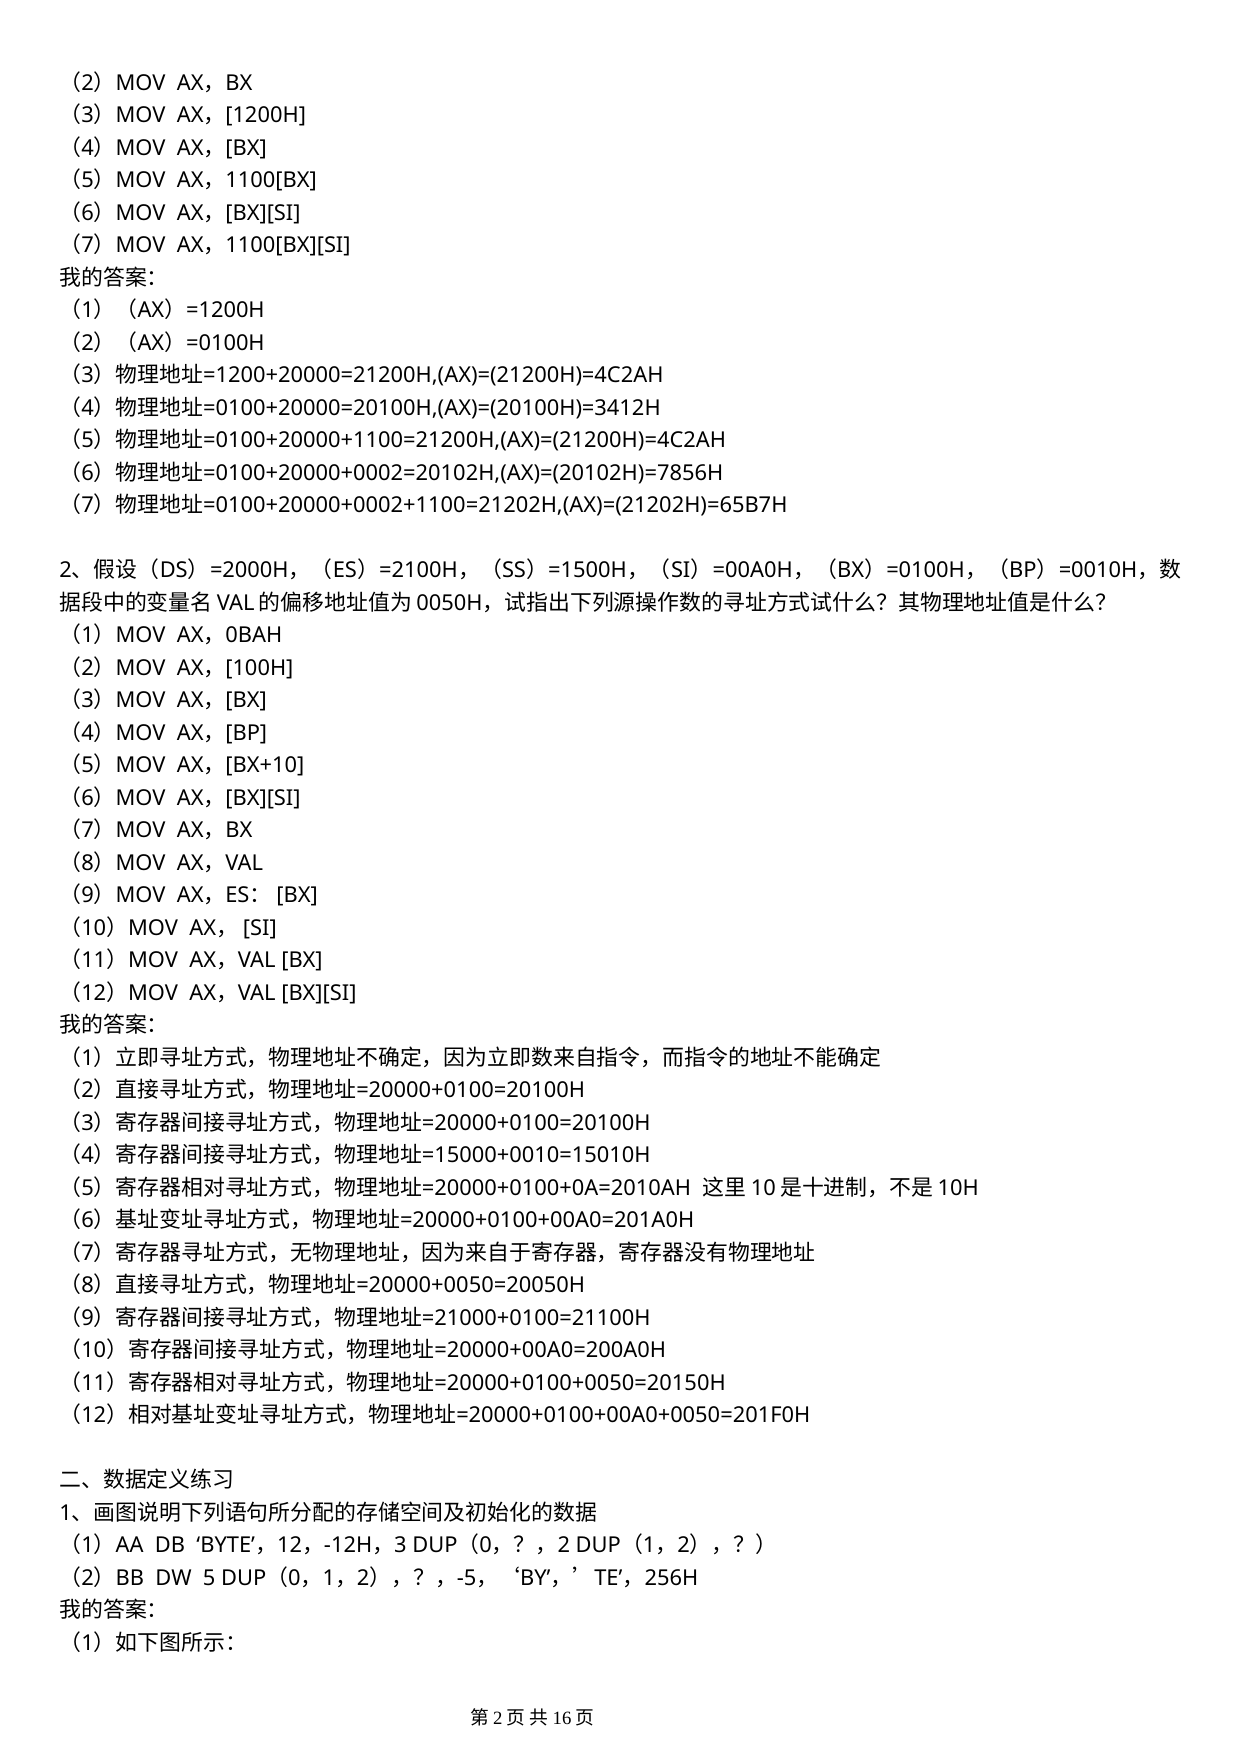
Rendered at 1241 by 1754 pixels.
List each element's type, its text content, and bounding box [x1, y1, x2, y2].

text （11）MOV AX，VAL [BX] [59, 942, 1181, 974]
text 我的答案： [59, 1007, 1181, 1039]
text （7）MOV AX，BX [59, 812, 1181, 844]
text （8）MOV AX，VAL [59, 844, 1181, 877]
text （2）直接寻址方式，物理地址=20000+0100=20100H [59, 1072, 1181, 1104]
text （6）MOV AX，[BX][SI] [59, 194, 1181, 227]
text 我的答案： [59, 1592, 1181, 1624]
text （12）相对基址变址寻址方式，物理地址=20000+0100+00A0+0050=201F0H [59, 1397, 1181, 1429]
text （3）MOV AX，[1200H] [59, 97, 1181, 129]
text （6）物理地址=0100+20000+0002=20102H,(AX)=(20102H)=7856H [59, 454, 1181, 487]
text （6）MOV AX，[BX][SI] [59, 779, 1181, 812]
text （5）MOV AX，[BX+10] [59, 747, 1181, 779]
text （4）物理地址=0100+20000=20100H,(AX)=(20100H)=3412H [59, 389, 1181, 422]
text （7）MOV AX，1100[BX][SI] [59, 227, 1181, 259]
text （6）基址变址寻址方式，物理地址=20000+0100+00A0=201A0H [59, 1202, 1181, 1234]
text （9）MOV AX，ES： [BX] [59, 877, 1181, 909]
text （5）物理地址=0100+20000+1100=21200H,(AX)=(21200H)=4C2AH [59, 422, 1181, 454]
text （2）（AX）=0100H [59, 324, 1181, 357]
text （2）BB DW 5 DUP（0，1，2），？，-5，‘BY’，’TE’，256H [59, 1559, 1181, 1592]
text （4）寄存器间接寻址方式，物理地址=15000+0010=15010H [59, 1137, 1181, 1169]
text （1）如下图所示： [59, 1624, 1181, 1657]
text （4）MOV AX，[BP] [59, 714, 1181, 747]
text （8）直接寻址方式，物理地址=20000+0050=20050H [59, 1267, 1181, 1299]
text 二、数据定义练习 [59, 1462, 1181, 1494]
text （2）MOV AX，[100H] [59, 649, 1181, 682]
text 1、画图说明下列语句所分配的存储空间及初始化的数据 [59, 1494, 1181, 1527]
text （7）物理地址=0100+20000+0002+1100=21202H,(AX)=(21202H)=65B7H [59, 487, 1181, 519]
text （10）寄存器间接寻址方式，物理地址=20000+00A0=200A0H [59, 1332, 1181, 1364]
text （12）MOV AX，VAL [BX][SI] [59, 974, 1181, 1007]
text （3）MOV AX，[BX] [59, 682, 1181, 714]
text 2、假设（DS）=2000H，（ES）=2100H，（SS）=1500H，（SI）=00A0H，（BX）=0100H，（BP）=0010H，数据段中的变量名VAL的偏移地址值为0050H，试指出下列源操作数的寻址方式试什么？其物理地址值是什么？ [59, 552, 1181, 617]
text （7）寄存器寻址方式，无物理地址，因为来自于寄存器，寄存器没有物理地址 [59, 1234, 1181, 1267]
text （2）MOV AX，BX [59, 64, 1181, 97]
text （3）寄存器间接寻址方式，物理地址=20000+0100=20100H [59, 1104, 1181, 1137]
text （9）寄存器间接寻址方式，物理地址=21000+0100=21100H [59, 1299, 1181, 1332]
text （3）物理地址=1200+20000=21200H,(AX)=(21200H)=4C2AH [59, 357, 1181, 389]
text （5）MOV AX，1100[BX] [59, 162, 1181, 194]
text （1）MOV AX，0BAH [59, 617, 1181, 649]
text （1）（AX）=1200H [59, 292, 1181, 324]
text （11）寄存器相对寻址方式，物理地址=20000+0100+0050=20150H [59, 1364, 1181, 1397]
text （1）立即寻址方式，物理地址不确定，因为立即数来自指令，而指令的地址不能确定 [59, 1039, 1181, 1072]
text （4）MOV AX，[BX] [59, 129, 1181, 162]
text （1）AA DB ‘BYTE’，12，-12H，3 DUP（0，？，2 DUP（1，2），？） [59, 1527, 1181, 1559]
text （5）寄存器相对寻址方式，物理地址=20000+0100+0A=2010AH 这里10是十进制，不是10H [59, 1169, 1181, 1202]
text （10）MOV AX， [SI] [59, 909, 1181, 942]
text 我的答案： [59, 259, 1181, 292]
